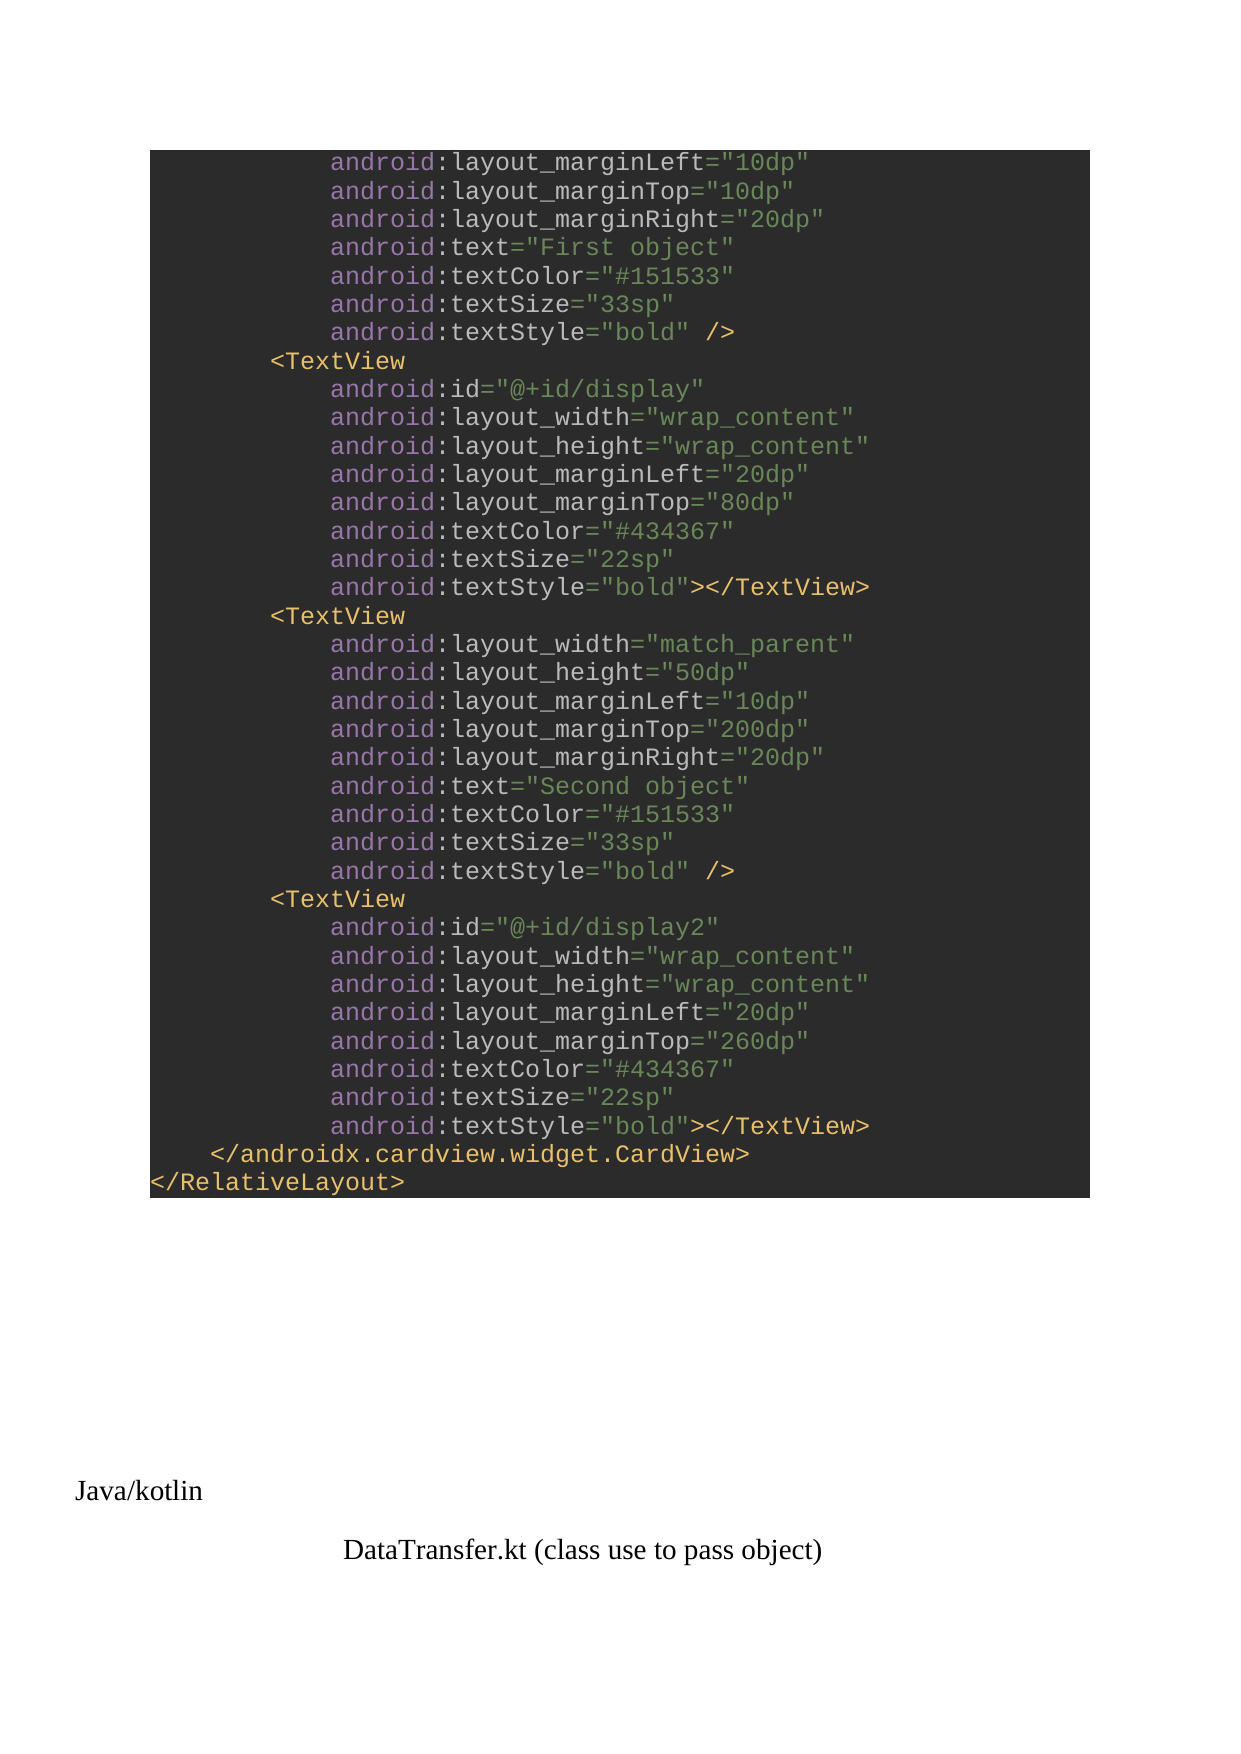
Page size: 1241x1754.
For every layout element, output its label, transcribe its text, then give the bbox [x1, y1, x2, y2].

text Java/kotlin [75, 1473, 1090, 1507]
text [150, 150, 1090, 1198]
text DataTransfer.kt (class use to pass object) [75, 1532, 1090, 1566]
